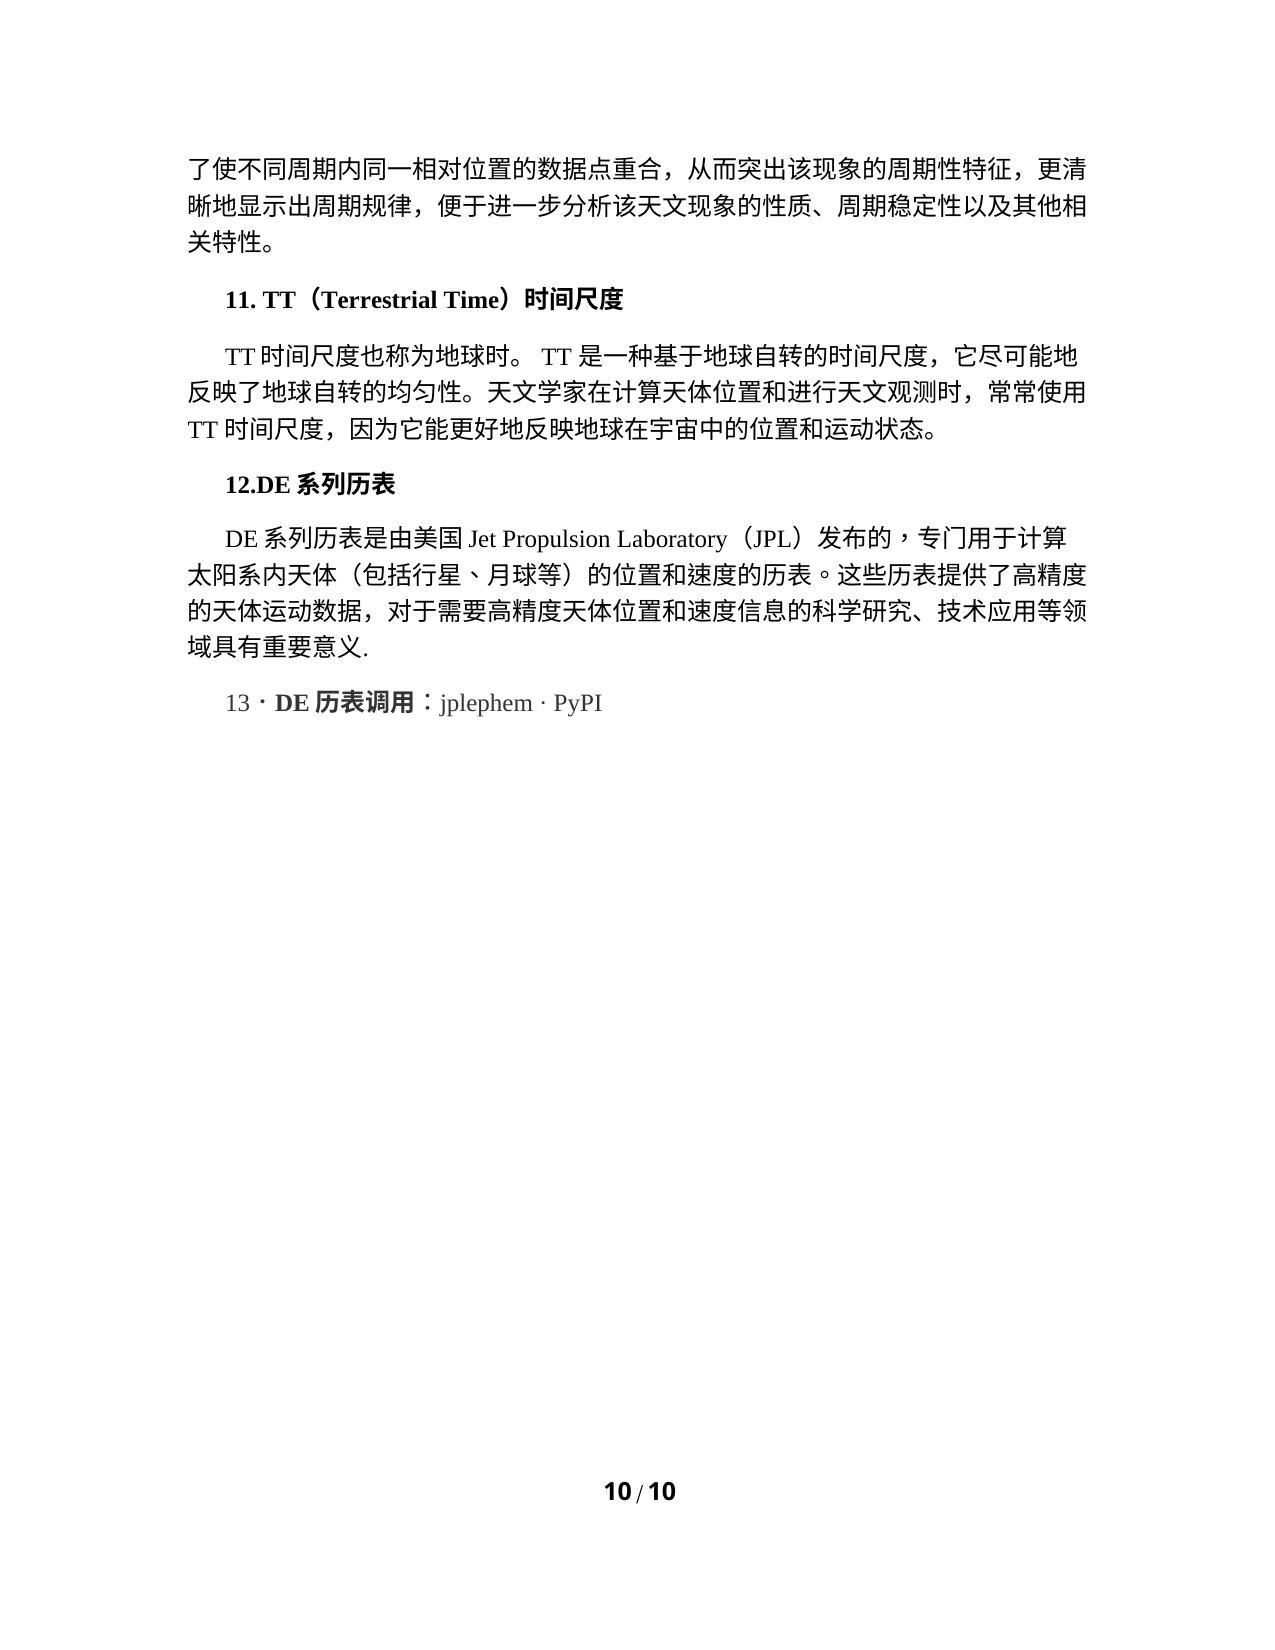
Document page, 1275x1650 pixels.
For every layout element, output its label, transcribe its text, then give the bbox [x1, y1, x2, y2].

text DE系列历表是由美国Jet Propulsion Laboratory（JPL）发布的，专门用于计算太阳系内天体（包括行星、月球等）的位置和速度的历表。这些历表提供了高精度的天体运动数据，对于需要高精度天体位置和速度信息的科学研究、技术应用等领域具有重要意义. [187, 521, 1087, 664]
text 13．DE历表调用：jplephem · PyPI [187, 685, 250, 719]
text 13．DE历表调用：jplephem · PyPI [440, 685, 1087, 719]
text 11. TT（Terrestrial Time）时间尺度 [187, 279, 1087, 316]
text 12.DE系列历表‌ [187, 466, 1087, 500]
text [187, 150, 1087, 259]
text TT时间尺度也称为地球时。 TT 是一种基于地球自转的时间尺度，它尽可能地反映了地球自转的均匀性。天文学家在计算天体位置和进行天文观测时，常常使用 TT 时间尺度，因为它能更好地反映地球在宇宙中的位置和运动状态。 [187, 337, 1087, 445]
